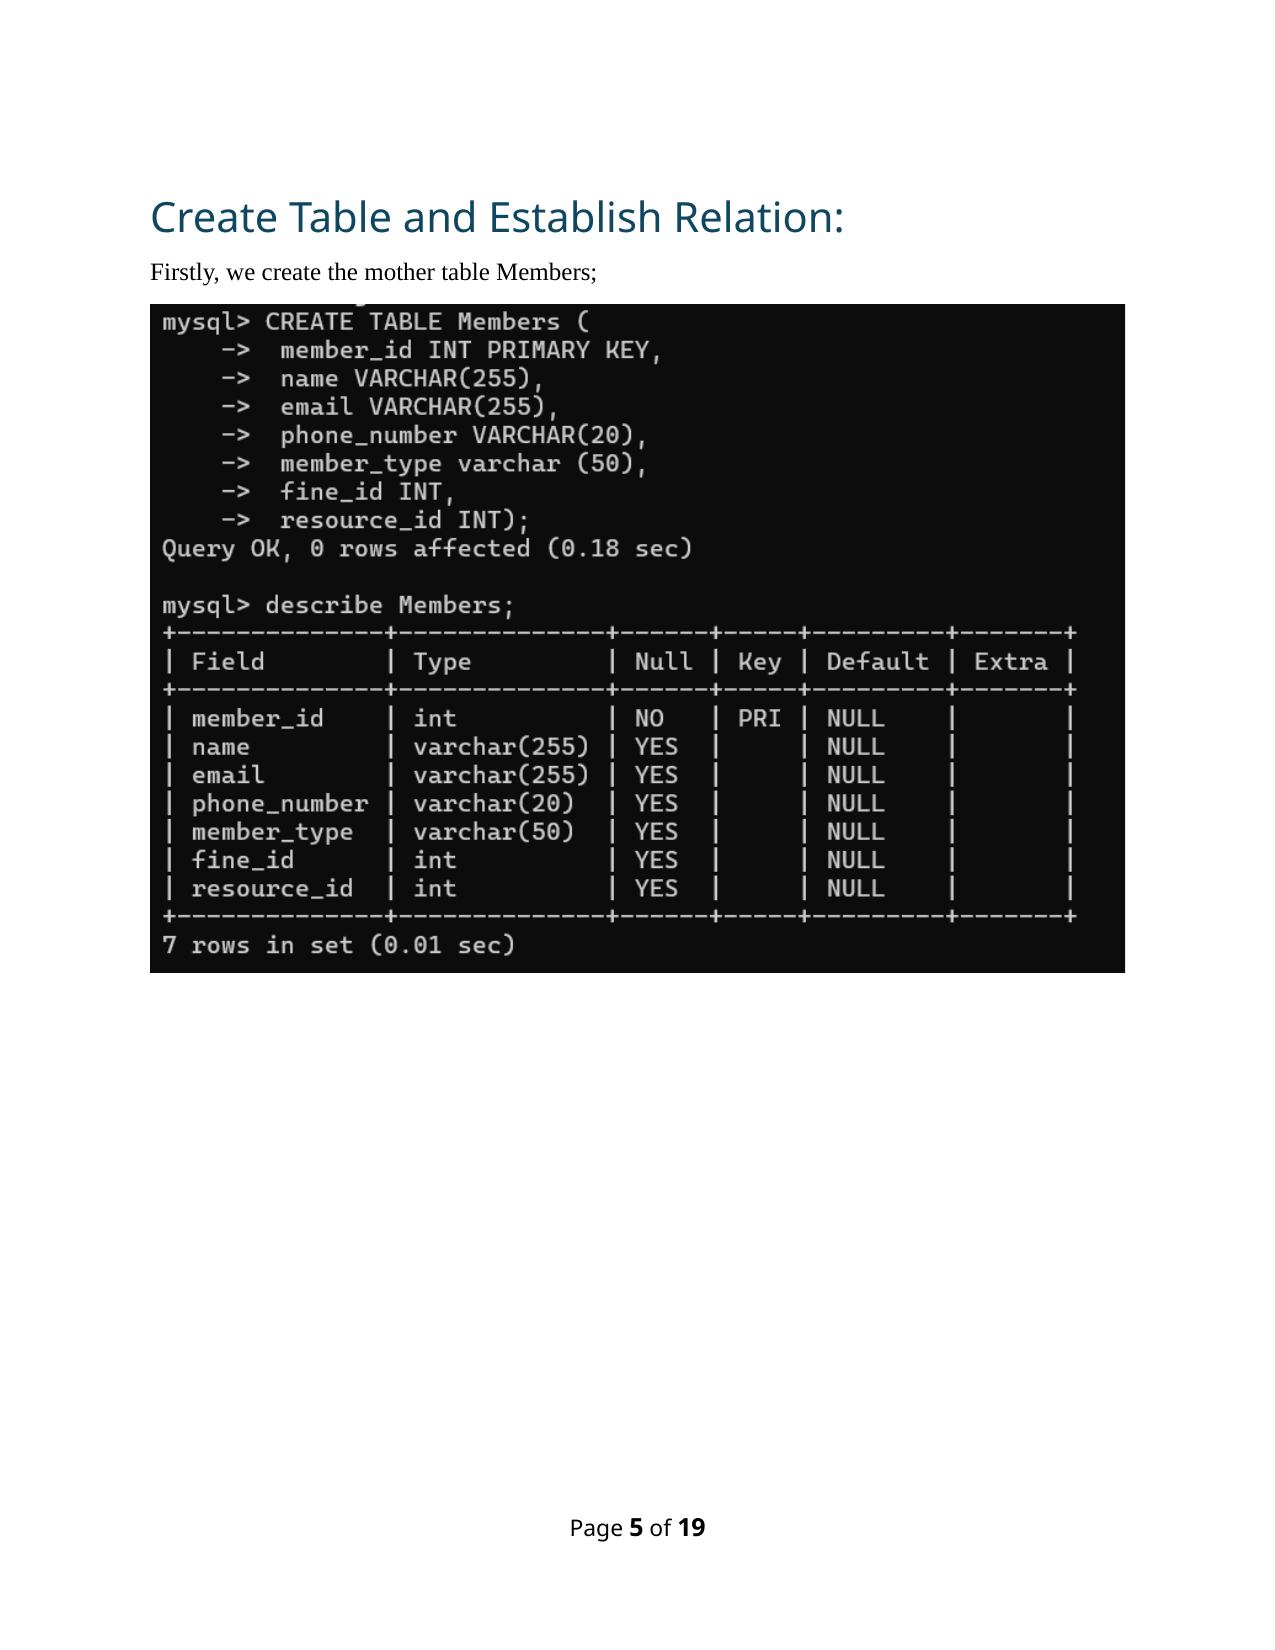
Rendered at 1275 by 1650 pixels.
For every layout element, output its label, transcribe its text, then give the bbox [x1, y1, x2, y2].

text Firstly, we create the mother table Members; [150, 257, 1125, 286]
subtitle Create Table and Establish Relation: [150, 187, 1125, 244]
picture [150, 304, 1125, 973]
